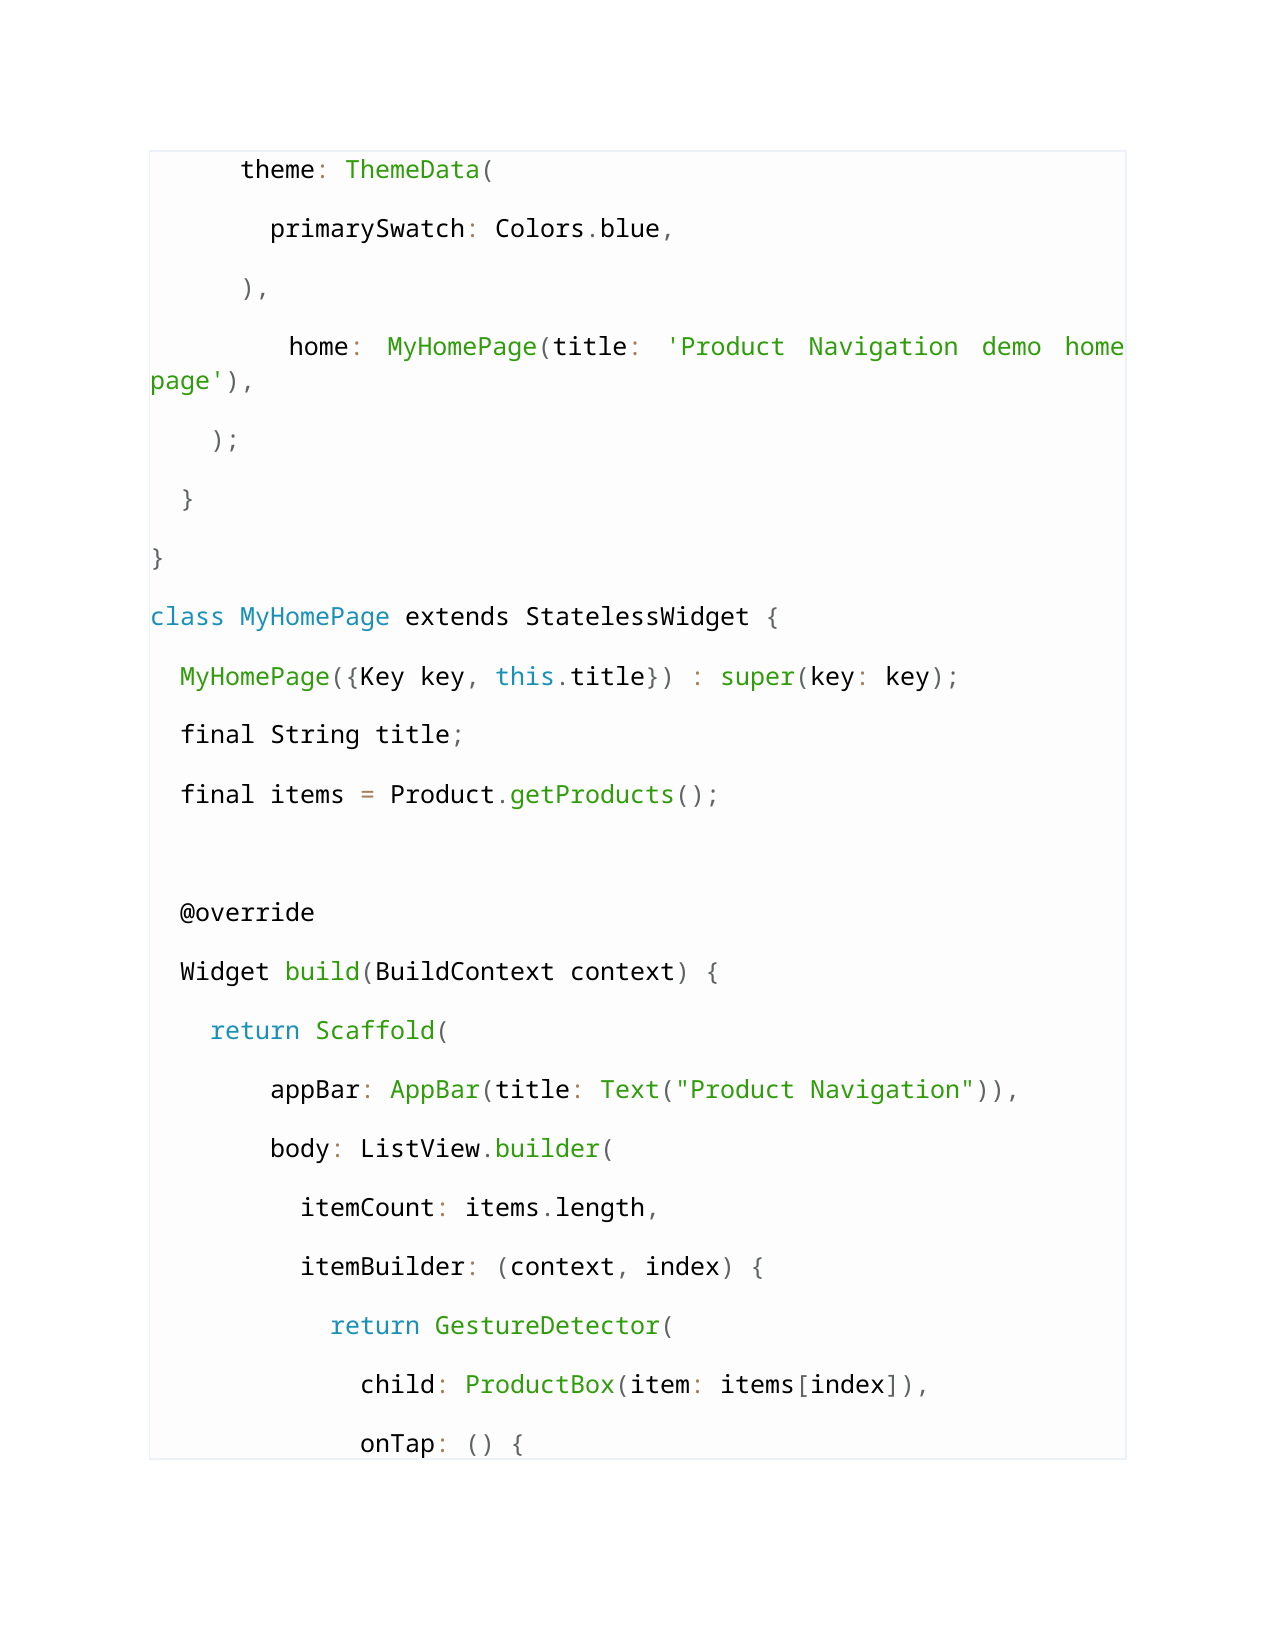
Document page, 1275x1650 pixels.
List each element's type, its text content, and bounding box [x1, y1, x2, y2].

text final items = Product.getProducts(); [150, 775, 1125, 810]
text theme: ThemeData( [150, 152, 1125, 186]
text onTap: () { [150, 1424, 1125, 1458]
text home: MyHomePage(title: 'Product Navigation demo home page'), [150, 327, 1125, 397]
text itemBuilder: (context, index) { [150, 1247, 1125, 1283]
text return Scaffold( [150, 1011, 1125, 1047]
text Widget build(BuildContext context) { [150, 952, 1125, 987]
text child: ProductBox(item: items[index]), [150, 1365, 1125, 1401]
text class MyHomePage extends StatelessWidget { [150, 597, 1125, 633]
text appBar: AppBar(title: Text("Product Navigation")), [150, 1070, 1125, 1106]
text @override [150, 893, 1125, 928]
text primarySwatch: Colors.blue, [150, 209, 1125, 245]
text MyHomePage({Key key, this.title}) : super(key: key); [150, 657, 1125, 692]
text ); [150, 420, 1125, 456]
text body: ListView.builder( [150, 1129, 1125, 1165]
text itemCount: items.length, [150, 1188, 1125, 1224]
text ), [150, 268, 1125, 304]
text } [150, 538, 1125, 574]
text final String title; [150, 716, 1125, 751]
text return GestureDetector( [150, 1306, 1125, 1342]
text } [150, 479, 1125, 515]
